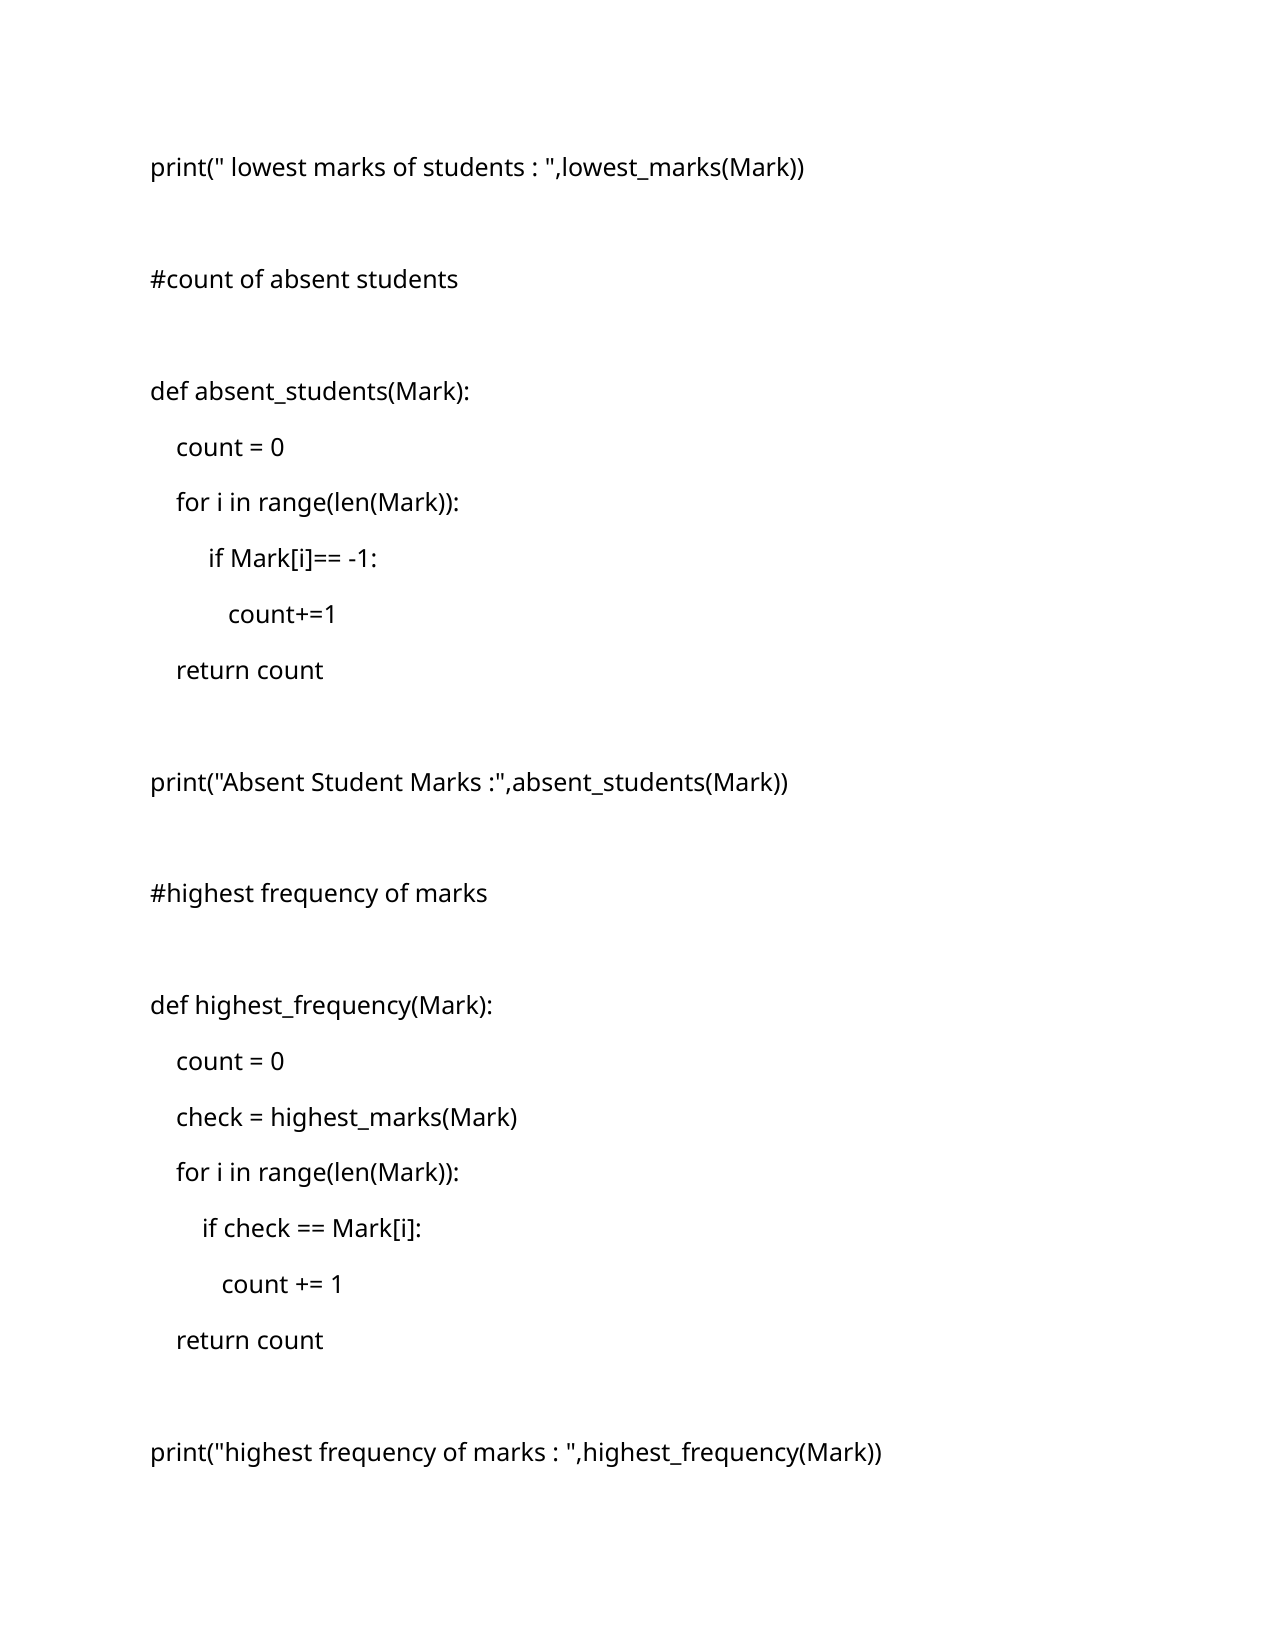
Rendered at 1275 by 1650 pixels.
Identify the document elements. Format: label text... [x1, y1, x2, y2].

text for i in range(len(Mark)): [150, 1155, 1125, 1189]
text count = 0 [150, 429, 1125, 463]
text def absent_students(Mark): [150, 373, 1125, 407]
text print("Absent Student Marks :",absent_students(Mark)) [150, 764, 1125, 798]
text for i in range(len(Mark)): [150, 485, 1125, 519]
text count = 0 [150, 1043, 1125, 1077]
text print(" lowest marks of students : ",lowest_marks(Mark)) [150, 150, 1125, 184]
text count += 1 [150, 1267, 1125, 1301]
text #count of absent students [150, 262, 1125, 296]
text if Mark[i]== -1: [150, 541, 1125, 575]
text return count [150, 652, 1125, 687]
text if check == Mark[i]: [150, 1211, 1125, 1245]
text def highest_frequency(Mark): [150, 987, 1125, 1022]
text return count [150, 1322, 1125, 1357]
text count+=1 [150, 597, 1125, 631]
text print("highest frequency of marks : ",highest_frequency(Mark)) [150, 1434, 1125, 1468]
text check = highest_marks(Mark) [150, 1099, 1125, 1133]
text #highest frequency of marks [150, 876, 1125, 910]
